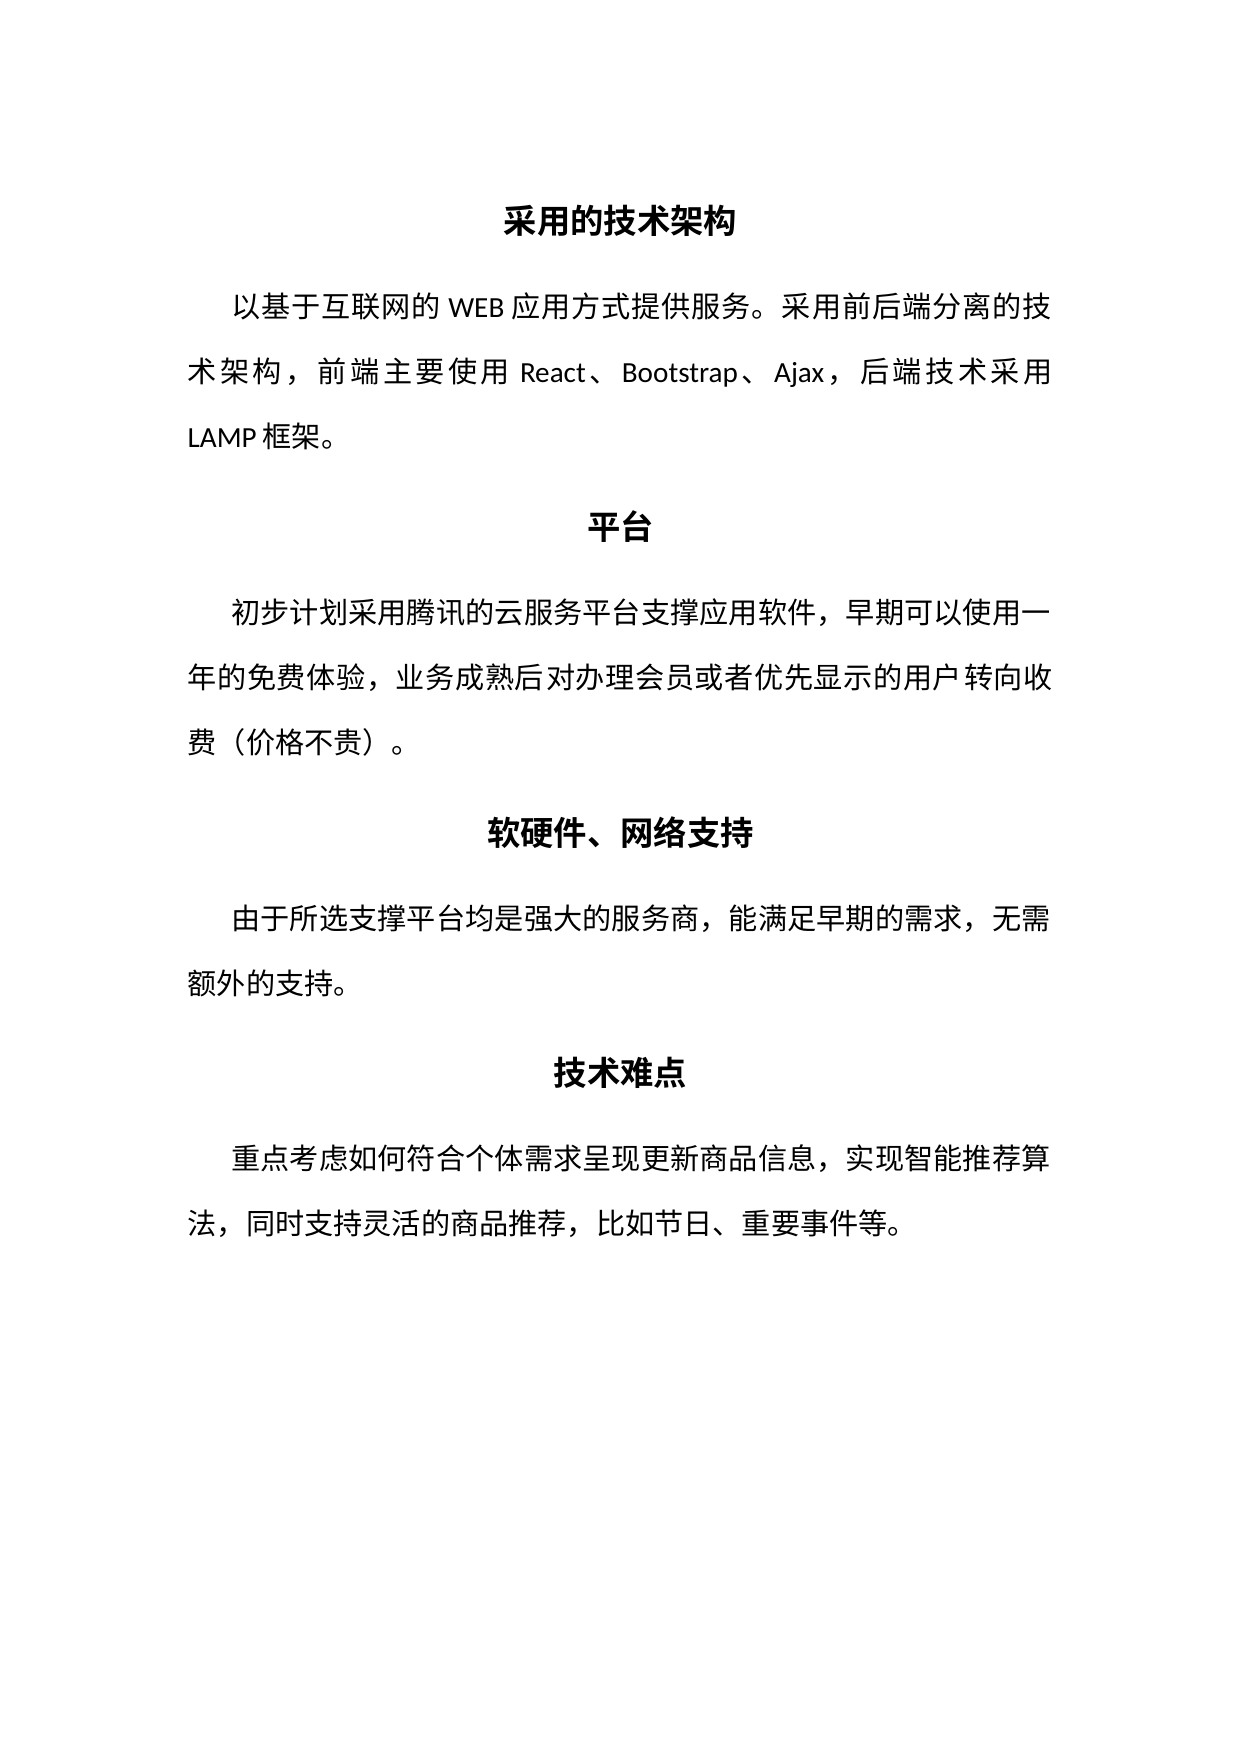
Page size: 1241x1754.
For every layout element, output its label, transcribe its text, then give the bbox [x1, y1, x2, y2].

subtitle 软硬件、网络支持 [187, 798, 1053, 863]
text 初步计划采用腾讯的云服务平台支撑应用软件，早期可以使用一年的免费体验，业务成熟后对办理会员或者优先显示的用户转向收费（价格不贵）。 [187, 578, 1053, 773]
subtitle 采用的技术架构 [187, 187, 1053, 252]
text 以基于互联网的WEB应用方式提供服务。采用前后端分离的技术架构，前端主要使用React、Bootstrap、Ajax，后端技术采用LAMP框架。 [187, 273, 1053, 468]
subtitle 技术难点 [187, 1039, 1053, 1104]
subtitle 平台 [187, 493, 1053, 558]
text 重点考虑如何符合个体需求呈现更新商品信息，实现智能推荐算法，同时支持灵活的商品推荐，比如节日、重要事件等。 [187, 1124, 1053, 1254]
text 由于所选支撑平台均是强大的服务商，能满足早期的需求，无需额外的支持。 [187, 884, 1053, 1014]
